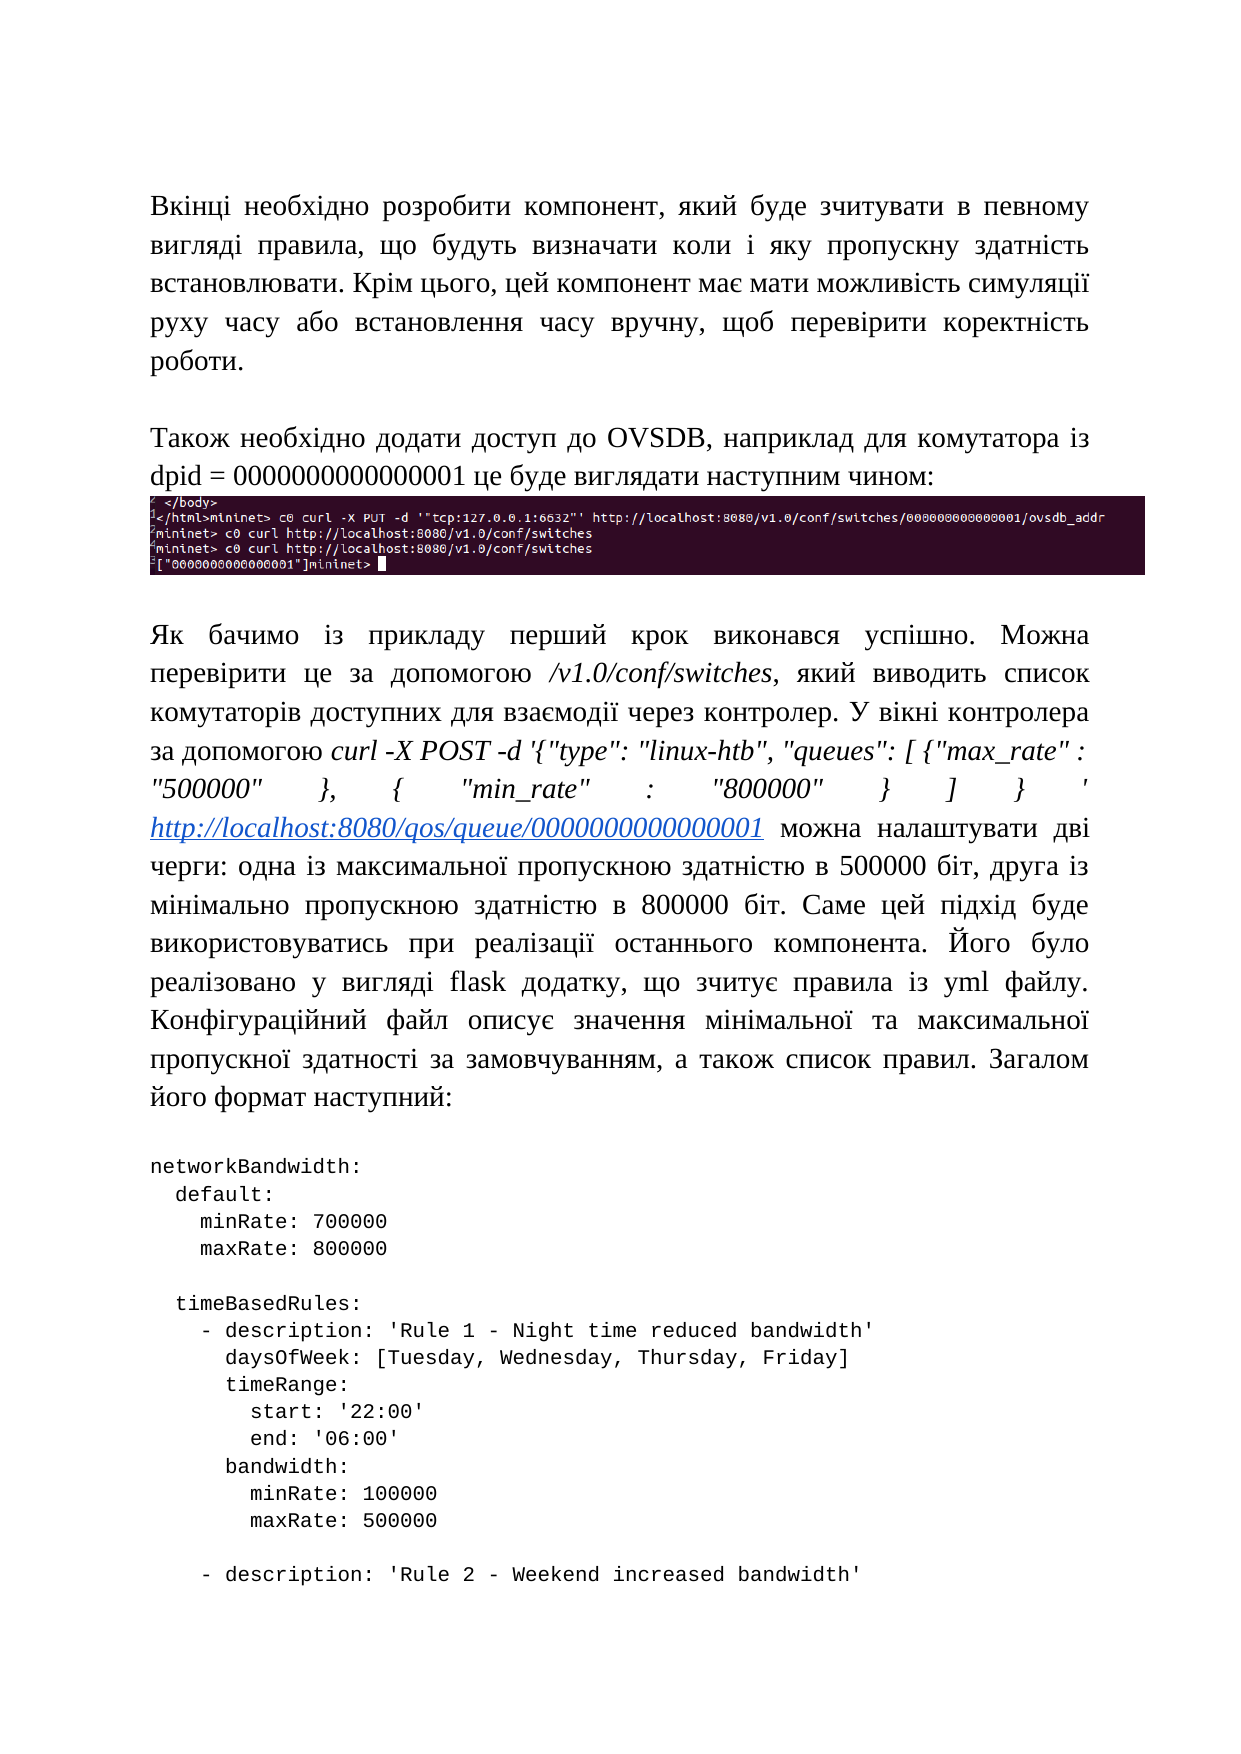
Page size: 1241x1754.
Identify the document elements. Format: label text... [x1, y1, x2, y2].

text bandwidth: [150, 1456, 1090, 1479]
text networkBandwidth: [150, 1157, 1090, 1180]
text daysOfWeek: [Tuesday, Wednesday, Thursday, Friday] [150, 1347, 1090, 1371]
text - description: 'Rule 1 - Night time reduced bandwidth' [150, 1320, 1090, 1343]
text default: [150, 1184, 1090, 1207]
text Також необхідно додати доступ до OVSDB, наприклад для комутатора із dpid = 0000000000000001 це буде виглядати наступним чином: [150, 420, 1090, 492]
text timeRange: [150, 1374, 1090, 1398]
text timeBasedRules: [150, 1292, 1090, 1316]
text - description: 'Rule 2 - Weekend increased bandwidth' [150, 1564, 1090, 1588]
picture [150, 496, 1145, 575]
text start: '22:00' [150, 1401, 1090, 1425]
text maxRate: 500000 [150, 1510, 1090, 1534]
text maxRate: 800000 [150, 1238, 1090, 1262]
text Як бачимо із прикладу перший крок виконався успішно. Можна перевірити це за допомогою /v1.0/conf/switches, який виводить список комутаторів доступних для взаємодії через контролер. У вікні контролера за допомогою curl -X POST -d '{"type": "linux-htb", "queues": [ {"max_rate" : "500000" }, { "min_rate" : "800000" } ] } ' http://localhost:8080/qos/queue/0000000000000001 можна налаштувати дві черги: одна із максимальної пропускною здатністю в 500000 біт, друга із мінімально пропускною здатністю в 800000 біт. Саме цей підхід буде використовуватись при реалізації останнього компонента. Його було реалізовано у вигляді flask додатку, що зчитує правила із yml файлу. Конфігураційний файл описує значення мінімальної та максимальної пропускної здатності за замовчуванням, а також список правил. Загалом його формат наступний: [150, 617, 1090, 1113]
text end: '06:00' [150, 1428, 1090, 1452]
text minRate: 100000 [150, 1483, 1090, 1506]
text Вкінці необхідно розробити компонент, який буде зчитувати в певному вигляді правила, що будуть визначати коли і яку пропускну здатність встановлювати. Крім цього, цей компонент має мати можливість симуляції руху часу або встановлення часу вручну, щоб перевірити коректність роботи. [150, 150, 1090, 376]
text minRate: 700000 [150, 1211, 1090, 1234]
